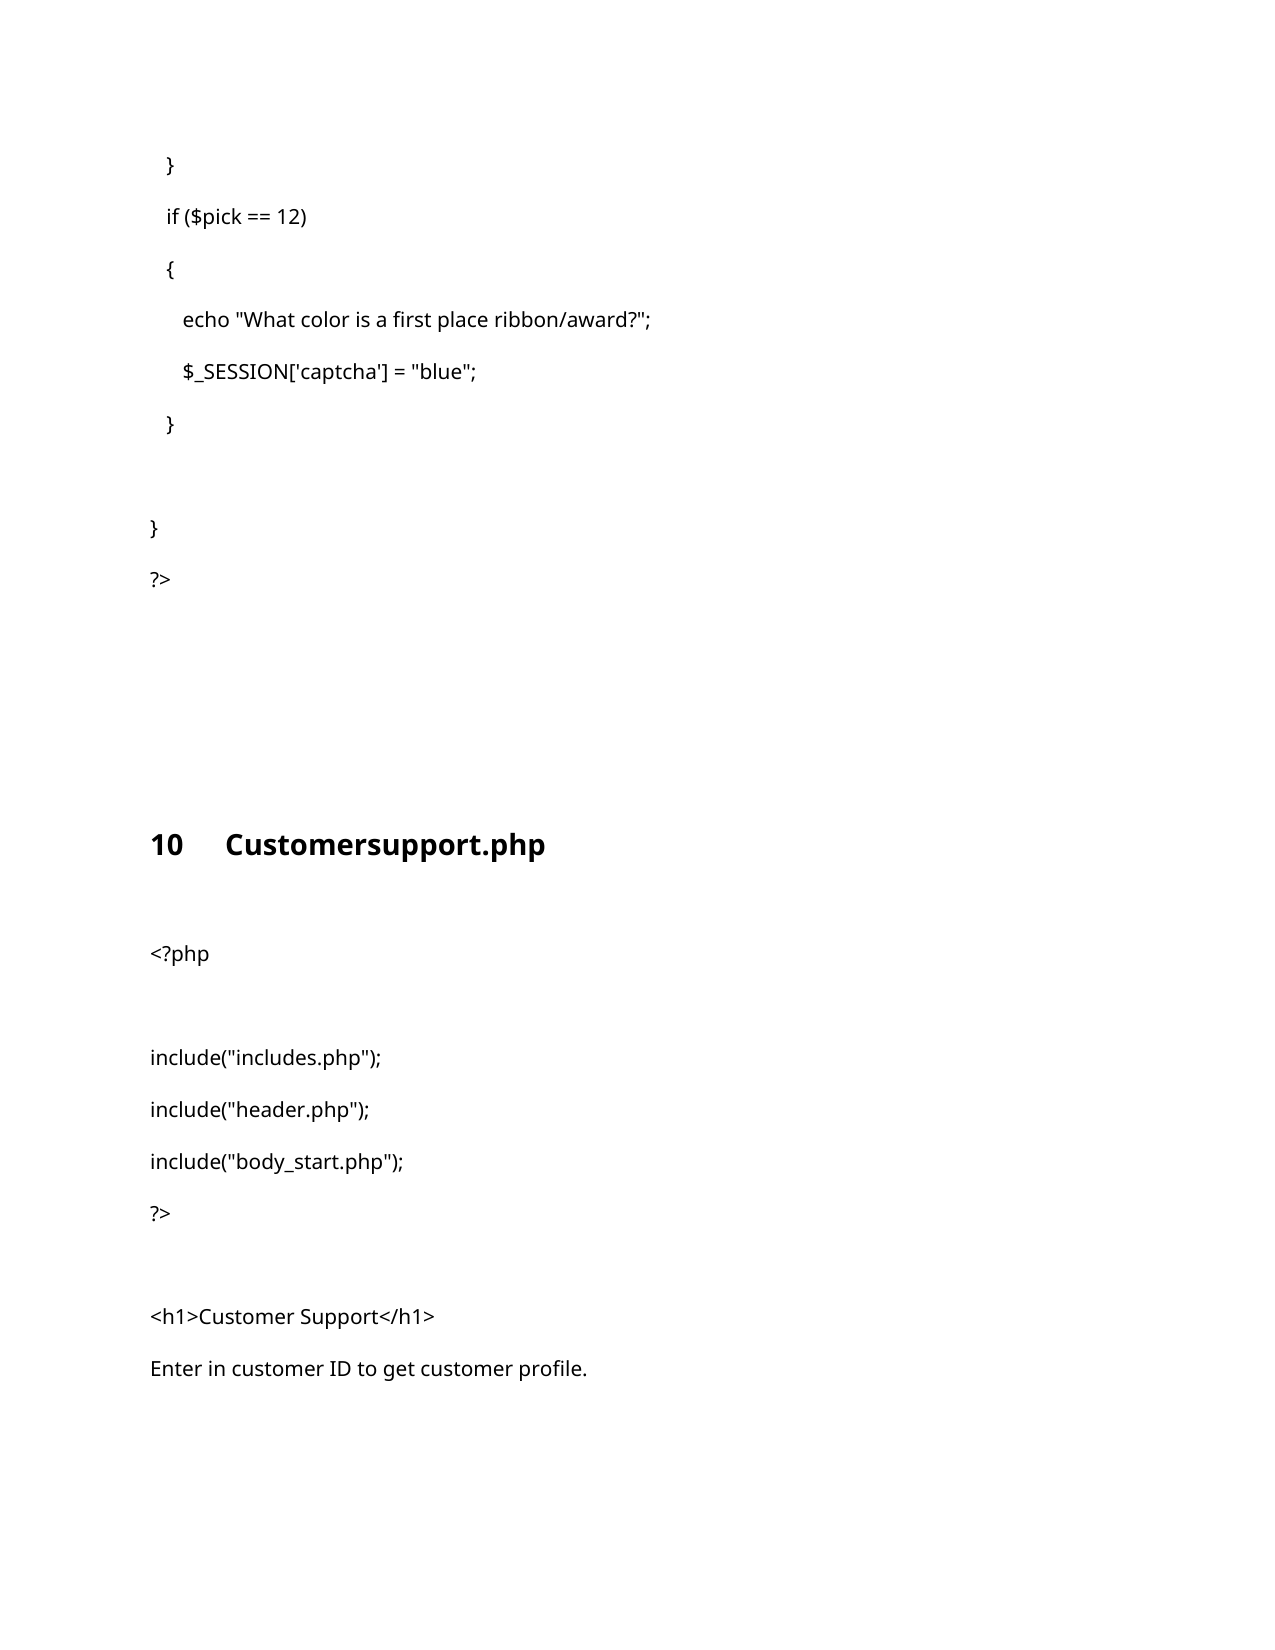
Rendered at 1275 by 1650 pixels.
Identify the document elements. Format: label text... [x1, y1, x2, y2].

text <h1>Customer Support</h1> [150, 1302, 1125, 1331]
text include("body_start.php"); [150, 1147, 1125, 1175]
text Enter in customer ID to get customer profile. [150, 1354, 1125, 1383]
text ?> [150, 565, 1125, 593]
subtitle 10 Customersupport.php [150, 824, 1125, 864]
text <?php [150, 939, 1125, 968]
text { [150, 254, 1125, 282]
text } [150, 409, 1125, 438]
text ?> [150, 1199, 1125, 1227]
text } [150, 513, 1125, 542]
text } [150, 150, 1125, 178]
text if ($pick == 12) [150, 202, 1125, 230]
text $_SESSION['captcha'] = "blue"; [150, 357, 1125, 386]
text include("header.php"); [150, 1095, 1125, 1123]
text echo "What color is a first place ribbon/award?"; [150, 306, 1125, 334]
text include("includes.php"); [150, 1043, 1125, 1072]
